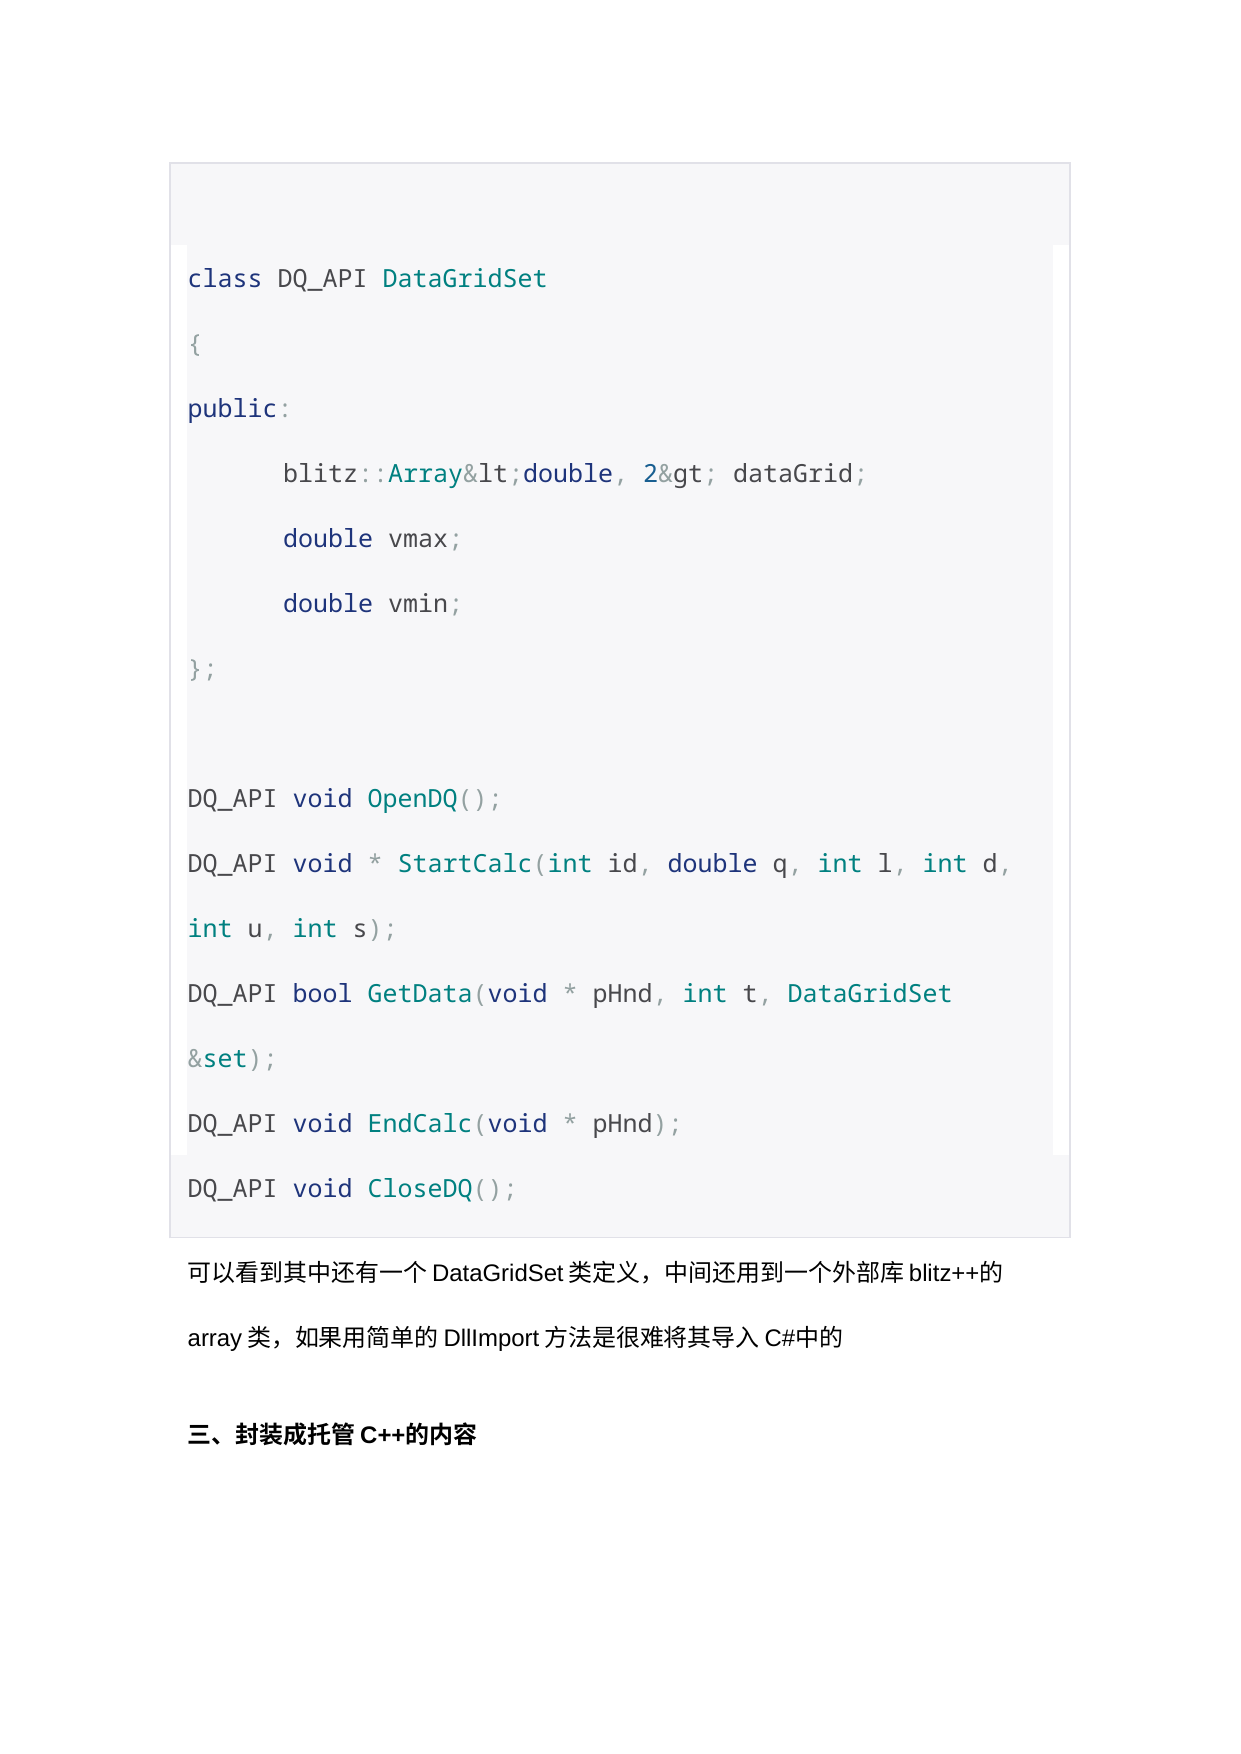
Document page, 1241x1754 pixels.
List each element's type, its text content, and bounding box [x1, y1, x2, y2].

text { [187, 310, 1053, 375]
text class DQ_API DataGridSet [187, 245, 1053, 310]
text DQ_API void OpenDQ(); [187, 765, 1053, 830]
text double vmax; [187, 505, 1053, 570]
text DQ_API void * StartCalc(int id, double q, int l, int d, int u, int s); [187, 830, 1053, 960]
text double vmin; [187, 570, 1053, 635]
text 可以看到其中还有一个DataGridSet类定义，中间还用到一个外部库blitz++的array类，如果用简单的DllImport方法是很难将其导入C#中的 [187, 1238, 1053, 1368]
text blitz::Array&lt;double, 2&gt; dataGrid; [187, 440, 1053, 505]
text DQ_API bool GetData(void * pHnd, int t, DataGridSet &set); [187, 960, 1053, 1090]
text 三、封装成托管C++的内容 [187, 1401, 1053, 1466]
text DQ_API void CloseDQ(); [171, 1137, 1069, 1237]
text public: [187, 375, 1053, 440]
text DQ_API void EndCalc(void * pHnd); [187, 1090, 1053, 1137]
text }; [187, 635, 1053, 700]
